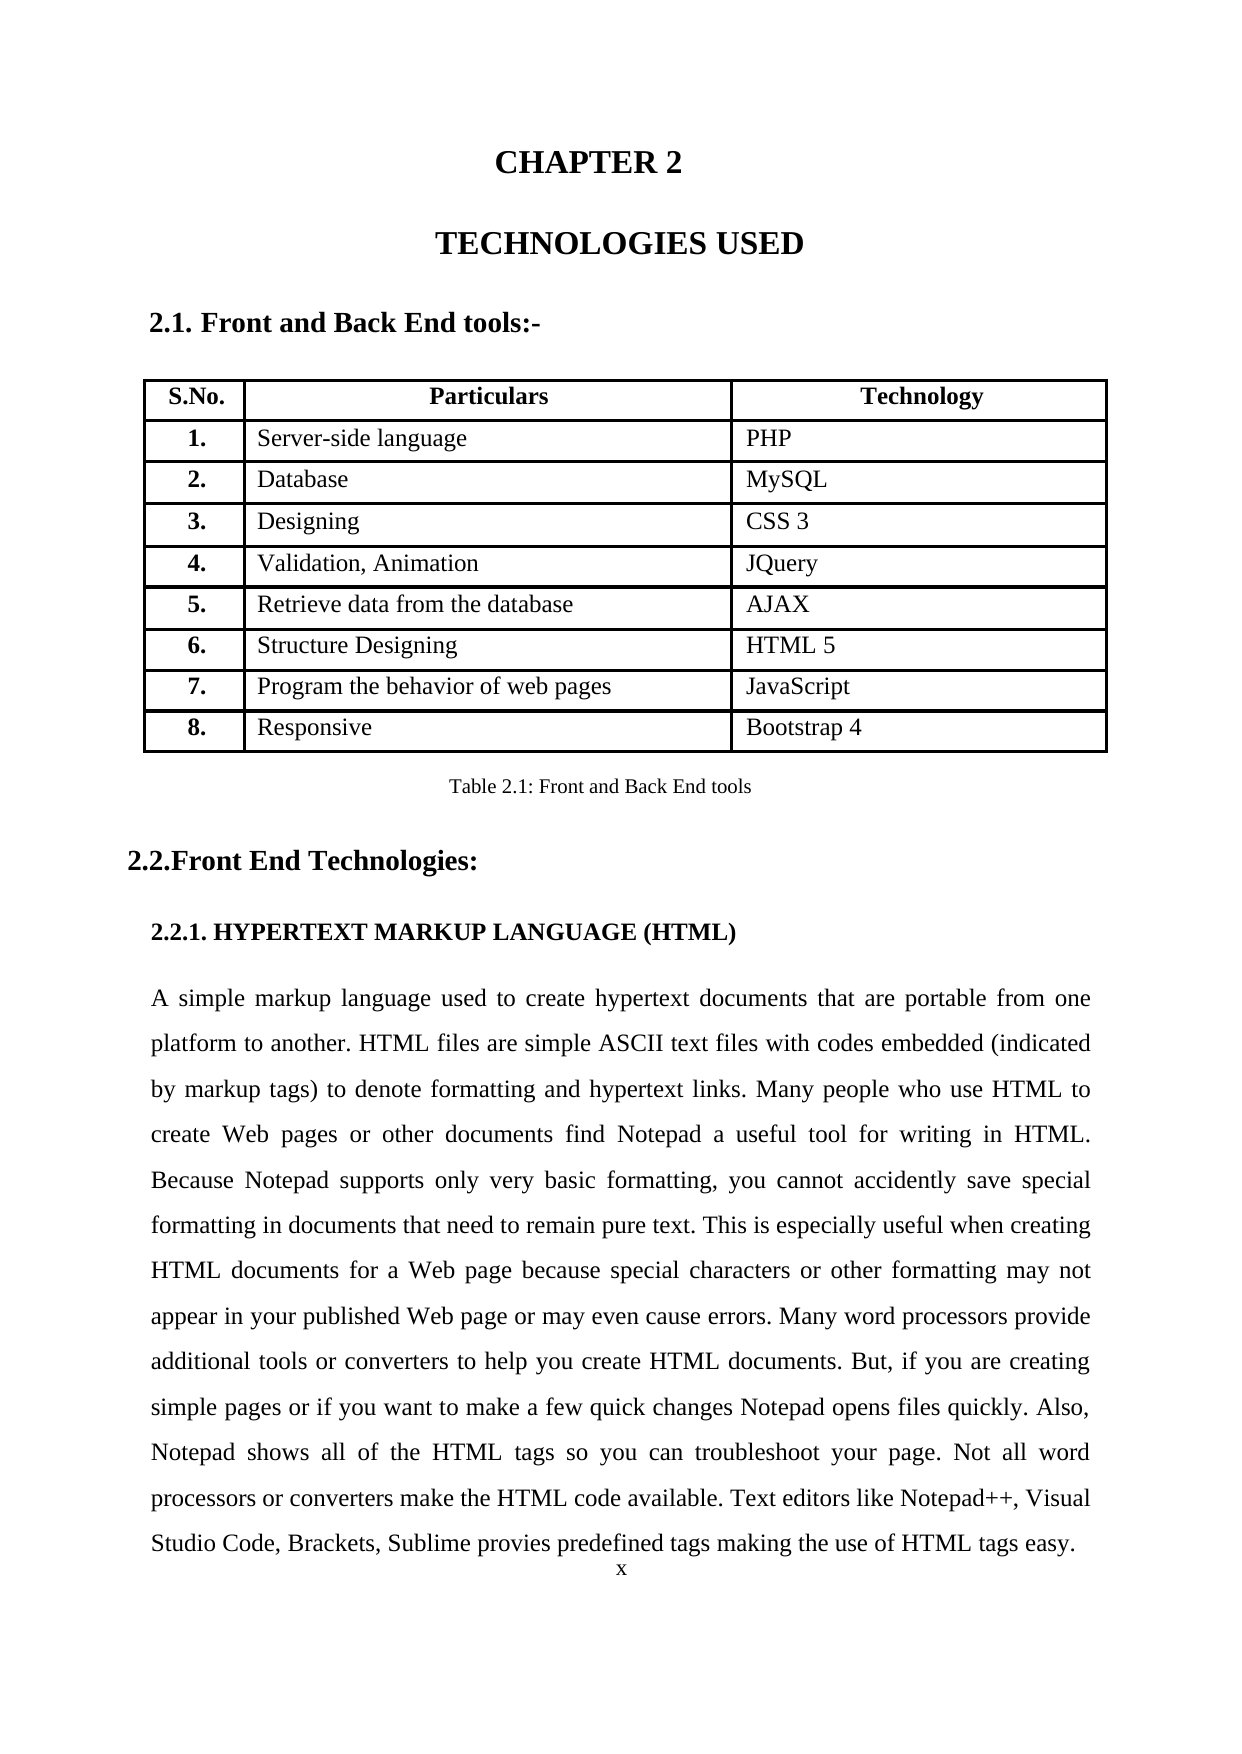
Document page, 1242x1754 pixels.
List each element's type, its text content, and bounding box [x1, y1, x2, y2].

subtitle Front End Technologies: [127, 843, 1198, 877]
table_cell 1. [146, 422, 243, 459]
table_cell JavaScript [733, 672, 1105, 709]
table_cell Responsive [246, 713, 730, 750]
table_cell MySQL [733, 463, 1105, 502]
table_cell 5. [146, 589, 243, 628]
table_cell 3. [146, 505, 243, 545]
table_cell Database [246, 463, 730, 502]
table_cell Designing [246, 505, 730, 545]
table_cell 6. [146, 631, 243, 669]
text A simple markup language used to create hypertext documents that are portable from one platform to another. HTML files are simple ASCII text files with codes embedded (indicated by markup tags) to denote formatting and hypertext links. Many people who use HTML to create Web pages or other documents find Notepad a useful tool for writing in HTML. Because Notepad supports only very basic formatting, you cannot accidently save special formatting in documents that need to remain pure text. This is especially useful when creating HTML documents for a Web page because special characters or other formatting may not appear in your published Web page or may even cause errors. Many word processors provide additional tools or converters to help you create HTML documents. But, if you are creating simple pages or if you want to make a few quick changes Notepad opens files quickly. Also, Notepad shows all of the HTML tags so you can troubleshoot your page. Not all word processors or converters make the HTML code available. Text editors like Notepad++, Visual Studio Code, Brackets, Sublime provies predefined tags making the use of HTML tags easy. [151, 983, 1091, 1557]
table_cell PHP [733, 422, 1105, 459]
table_cell Retrieve data from the database [246, 589, 730, 628]
table_cell 7. [146, 672, 243, 709]
table_header S.No. [146, 382, 243, 419]
table_cell Bootstrap 4 [733, 713, 1105, 750]
subtitle CHAPTER 2 TECHNOLOGIES USED [435, 142, 805, 262]
table_cell JQuery [733, 548, 1105, 585]
table_cell AJAX [733, 589, 1105, 628]
subtitle HYPERTEXT MARKUP LANGUAGE (HTML) [151, 917, 1198, 946]
table_cell Validation, Animation [246, 548, 730, 585]
table_cell HTML 5 [733, 631, 1105, 669]
table_cell Program the behavior of web pages [246, 672, 730, 709]
table_cell Structure Designing [246, 631, 730, 669]
table_cell 2. [146, 463, 243, 502]
table_cell CSS 3 [733, 505, 1105, 545]
table_cell 4. [146, 548, 243, 585]
table_cell 8. [146, 713, 243, 750]
table_header Particulars [246, 382, 730, 419]
table_header Technology [733, 382, 1105, 419]
table_cell Server-side language [246, 422, 730, 459]
subtitle Front and Back End tools:- [149, 305, 1198, 338]
text Table 2.1: Front and Back End tools [449, 774, 1198, 798]
